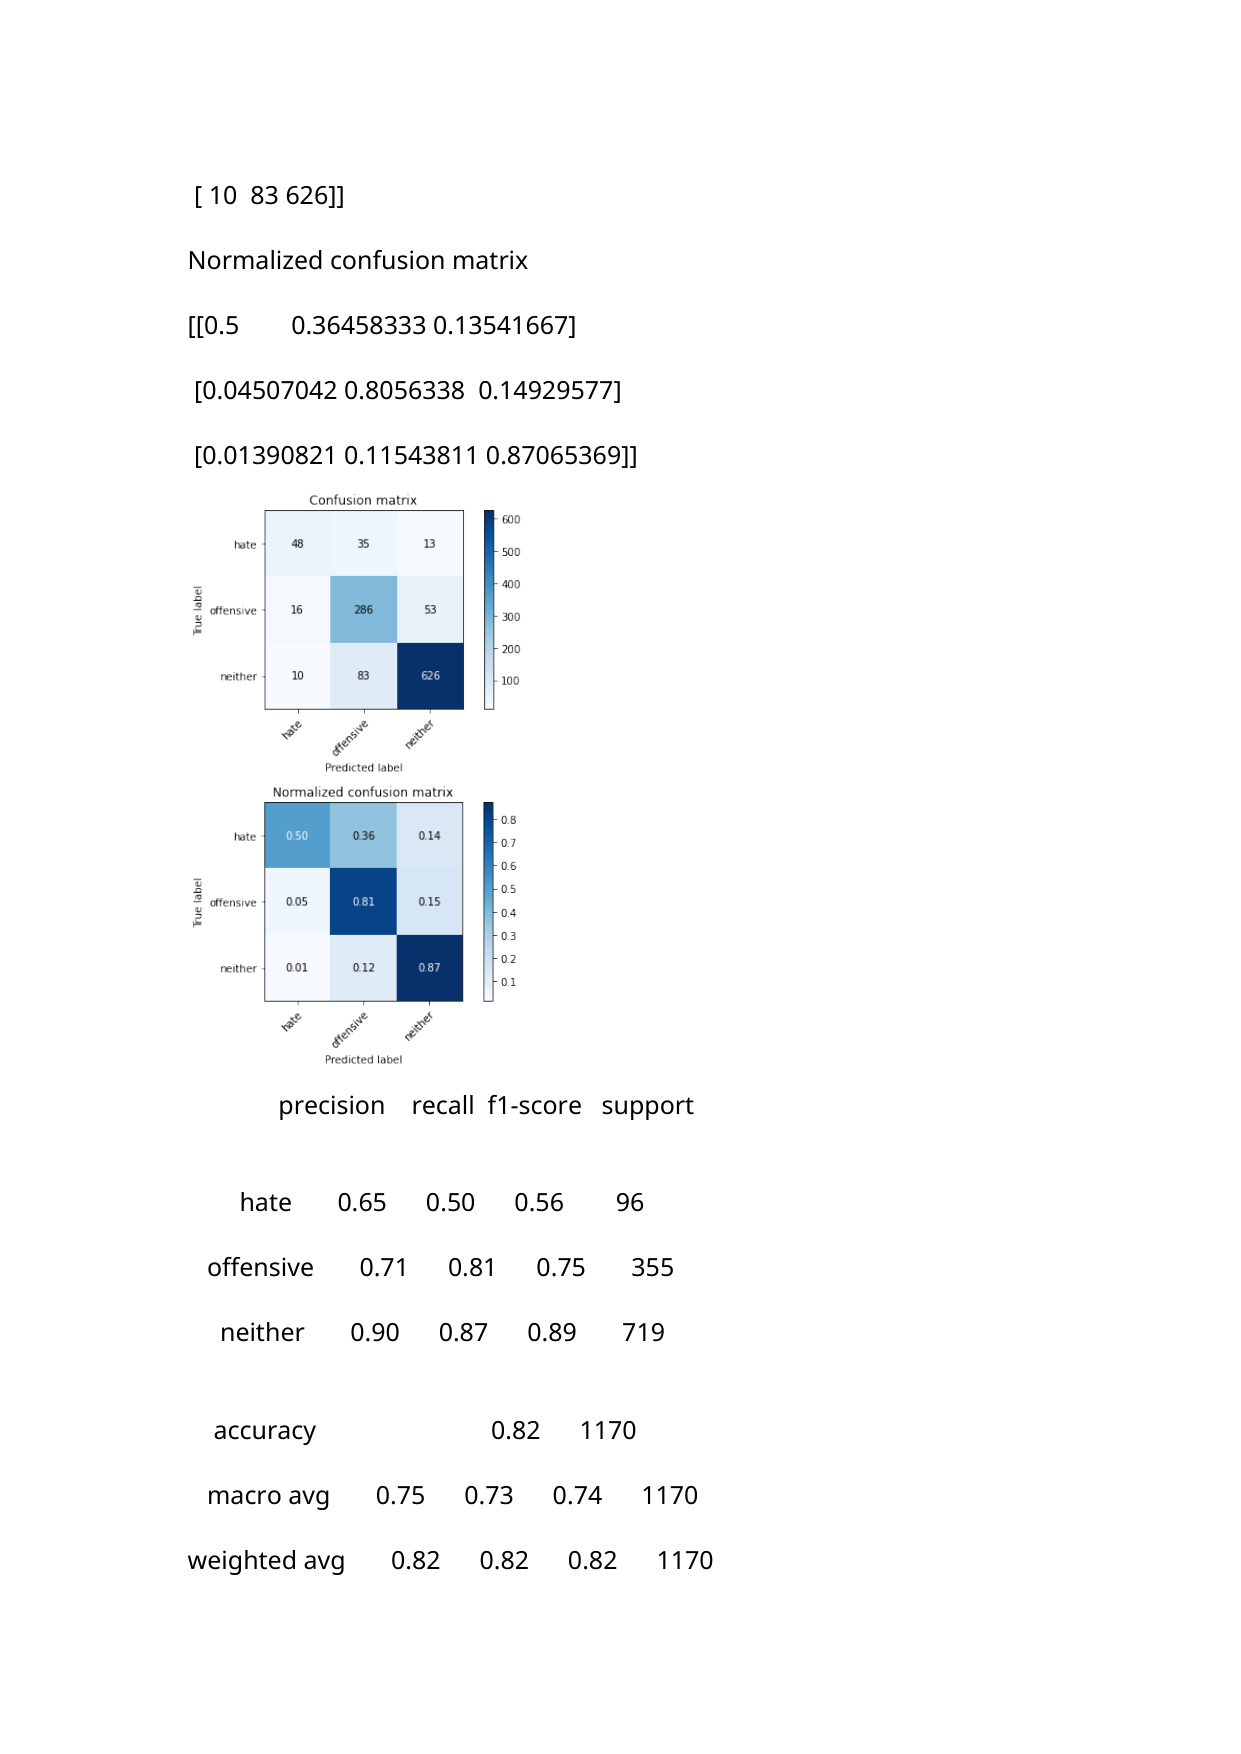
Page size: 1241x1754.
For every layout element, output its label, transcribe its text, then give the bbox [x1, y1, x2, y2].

text offensive 0.71 0.81 0.75 355 [187, 1234, 1053, 1299]
text [0.04507042 0.8056338 0.14929577] [187, 357, 1053, 422]
text weighted avg 0.82 0.82 0.82 1170 [187, 1527, 1053, 1592]
text Normalized confusion matrix [187, 227, 1053, 292]
text [ 10 83 626]] [187, 162, 1053, 227]
text [0.01390821 0.11543811 0.87065369]] [187, 422, 1053, 487]
text macro avg 0.75 0.73 0.74 1170 [187, 1462, 1053, 1527]
text [[0.5 0.36458333 0.13541667] [187, 292, 1053, 357]
text neither 0.90 0.87 0.89 719 [187, 1299, 1053, 1364]
text accuracy 0.82 1170 [187, 1397, 1053, 1462]
text precision recall f1-score support [187, 1072, 1053, 1137]
text hate 0.65 0.50 0.56 96 [187, 1169, 1053, 1234]
picture [187, 487, 528, 1072]
